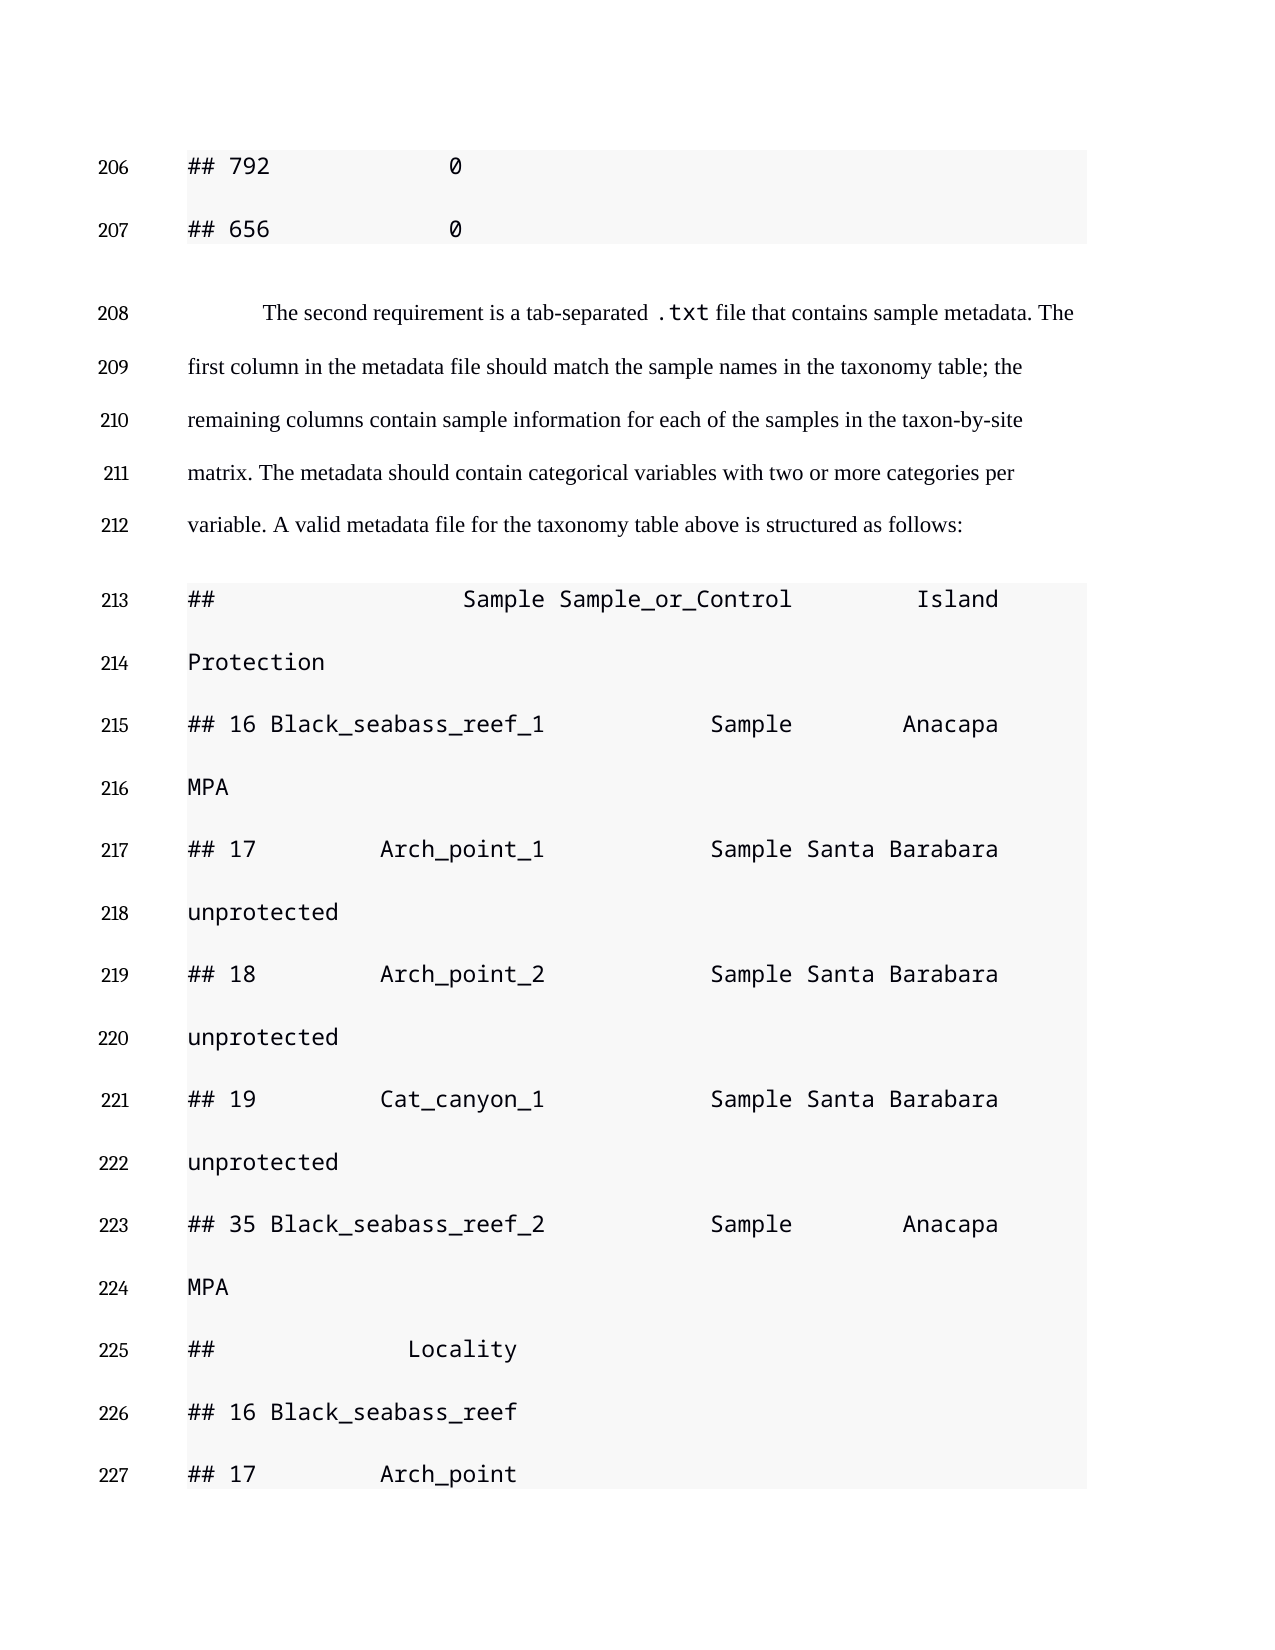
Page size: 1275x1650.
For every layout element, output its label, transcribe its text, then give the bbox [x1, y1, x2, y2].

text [187, 150, 1087, 244]
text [187, 583, 1087, 1489]
text The second requirement is a tab-separated .txt file that contains sample metadata. The first column in the metadata file should match the sample names in the taxonomy table; the remaining columns contain sample information for each of the samples in the taxon-by-site matrix. The metadata should contain categorical variables with two or more categories per variable. A valid metadata file for the taxonomy table above is structured as follows: [187, 296, 1087, 538]
